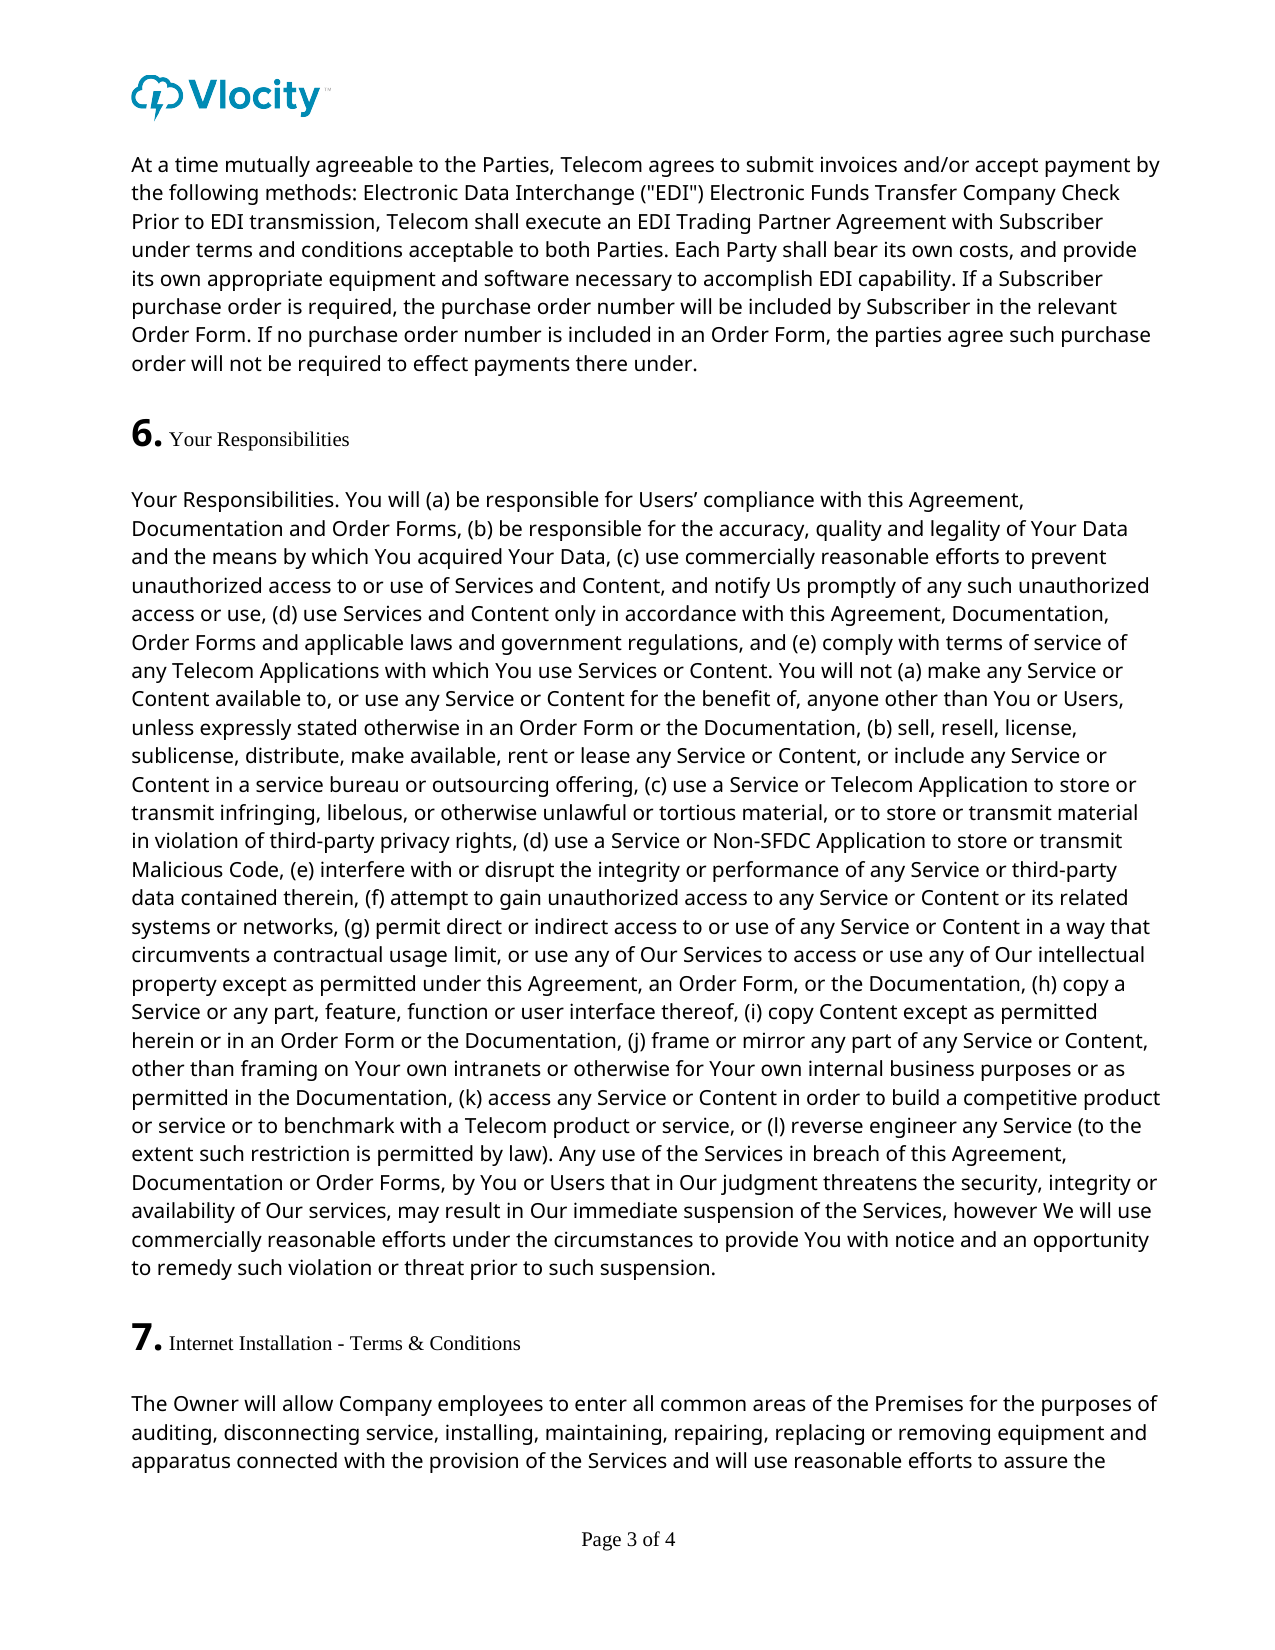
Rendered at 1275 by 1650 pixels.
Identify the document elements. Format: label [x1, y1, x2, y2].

picture [131, 75, 331, 122]
picture [131, 75, 143, 91]
